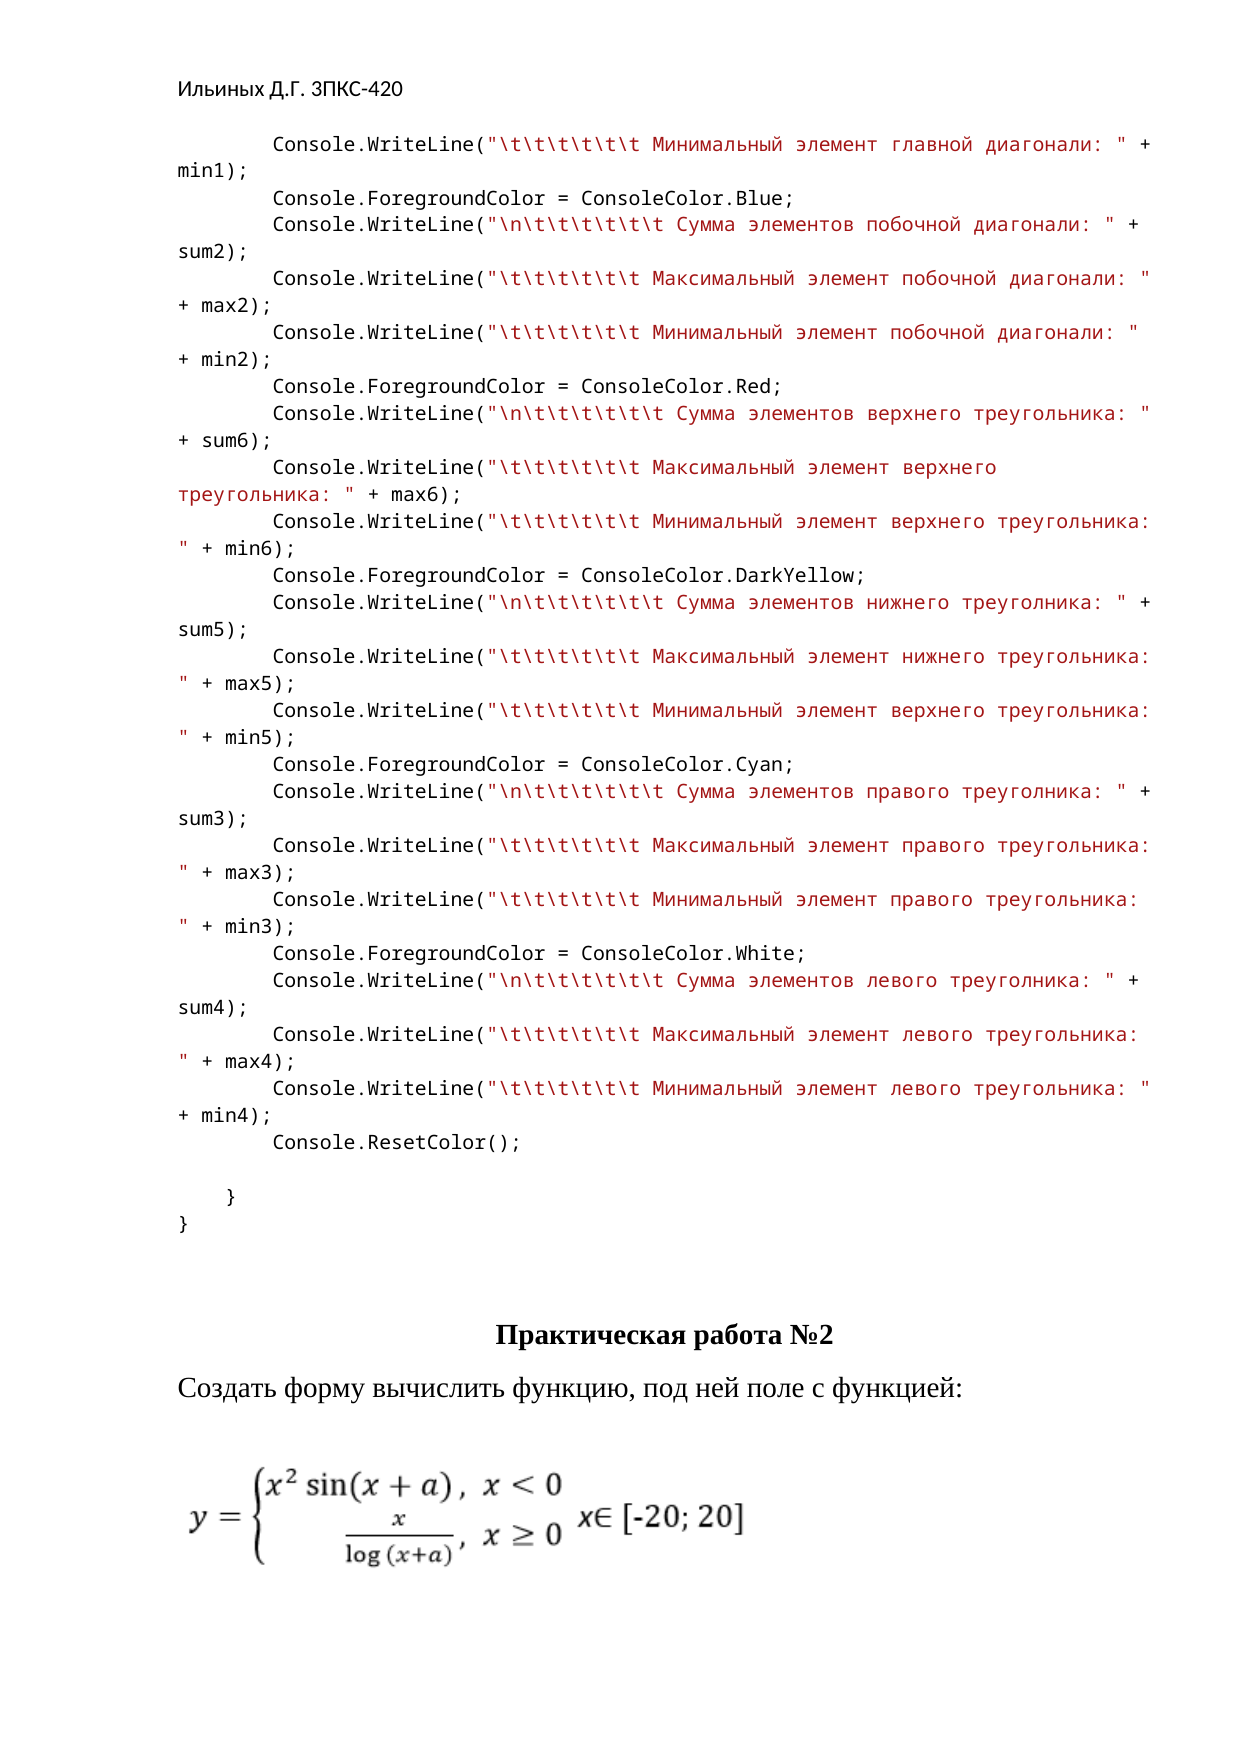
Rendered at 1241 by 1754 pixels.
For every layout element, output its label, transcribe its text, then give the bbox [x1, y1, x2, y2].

text Console.WriteLine("\t\t\t\t\t\t Максимальный элемент побочной диагонали: " + max2); [177, 265, 1152, 319]
text Console.WriteLine("\n\t\t\t\t\t\t Сумма элементов верхнего треугольника: " + sum6); [177, 399, 1152, 453]
text Console.ResetColor(); [177, 1128, 1152, 1155]
text Console.WriteLine("\t\t\t\t\t\t Максимальный элемент нижнего треугольника: " + max5); [177, 642, 1152, 696]
picture [177, 1458, 759, 1587]
text Console.WriteLine("\t\t\t\t\t\t Максимальный элемент верхнего треугольника: " + max6); [177, 453, 1152, 507]
text Console.WriteLine("\n\t\t\t\t\t\t Сумма элементов побочной диагонали: " + sum2); [177, 211, 1152, 265]
text Создать форму вычислить функцию, под ней поле с функцией: [177, 1370, 1152, 1403]
text Console.WriteLine("\n\t\t\t\t\t\t Сумма элементов левого треуголника: " + sum4); [177, 966, 1152, 1020]
text } [177, 1209, 1152, 1236]
text Console.ForegroundColor = ConsoleColor.Red; [177, 373, 1152, 399]
text Console.ForegroundColor = ConsoleColor.White; [177, 939, 1152, 966]
text Console.WriteLine("\n\t\t\t\t\t\t Сумма элементов правого треуголника: " + sum3); [177, 777, 1152, 831]
text Console.WriteLine("\t\t\t\t\t\t Минимальный элемент верхнего треугольника: " + min5); [177, 696, 1152, 750]
text Console.WriteLine("\t\t\t\t\t\t Минимальный элемент правого треугольника: " + min3); [177, 885, 1152, 939]
text Console.ForegroundColor = ConsoleColor.Blue; [177, 184, 1152, 211]
text Console.WriteLine("\t\t\t\t\t\t Максимальный элемент правого треугольника: " + max3); [177, 831, 1152, 885]
text } [177, 1182, 1152, 1209]
text Console.WriteLine("\t\t\t\t\t\t Минимальный элемент левого треугольника: " + min4); [177, 1074, 1152, 1128]
text Console.WriteLine("\t\t\t\t\t\t Минимальный элемент побочной диагонали: " + min2); [177, 319, 1152, 373]
text Console.WriteLine("\n\t\t\t\t\t\t Сумма элементов нижнего треуголника: " + sum5); [177, 588, 1152, 642]
text Console.WriteLine("\t\t\t\t\t\t Максимальный элемент левого треугольника: " + max4); [177, 1020, 1152, 1074]
text Console.WriteLine("\t\t\t\t\t\t Минимальный элемент верхнего треугольника: " + min6); [177, 507, 1152, 561]
text Практическая работа №2 [177, 1317, 1152, 1350]
text Console.WriteLine("\t\t\t\t\t\t Минимальный элемент главной диагонали: " + min1); [177, 130, 1152, 184]
text Console.ForegroundColor = ConsoleColor.Cyan; [177, 750, 1152, 777]
text Console.ForegroundColor = ConsoleColor.DarkYellow; [177, 561, 1152, 588]
